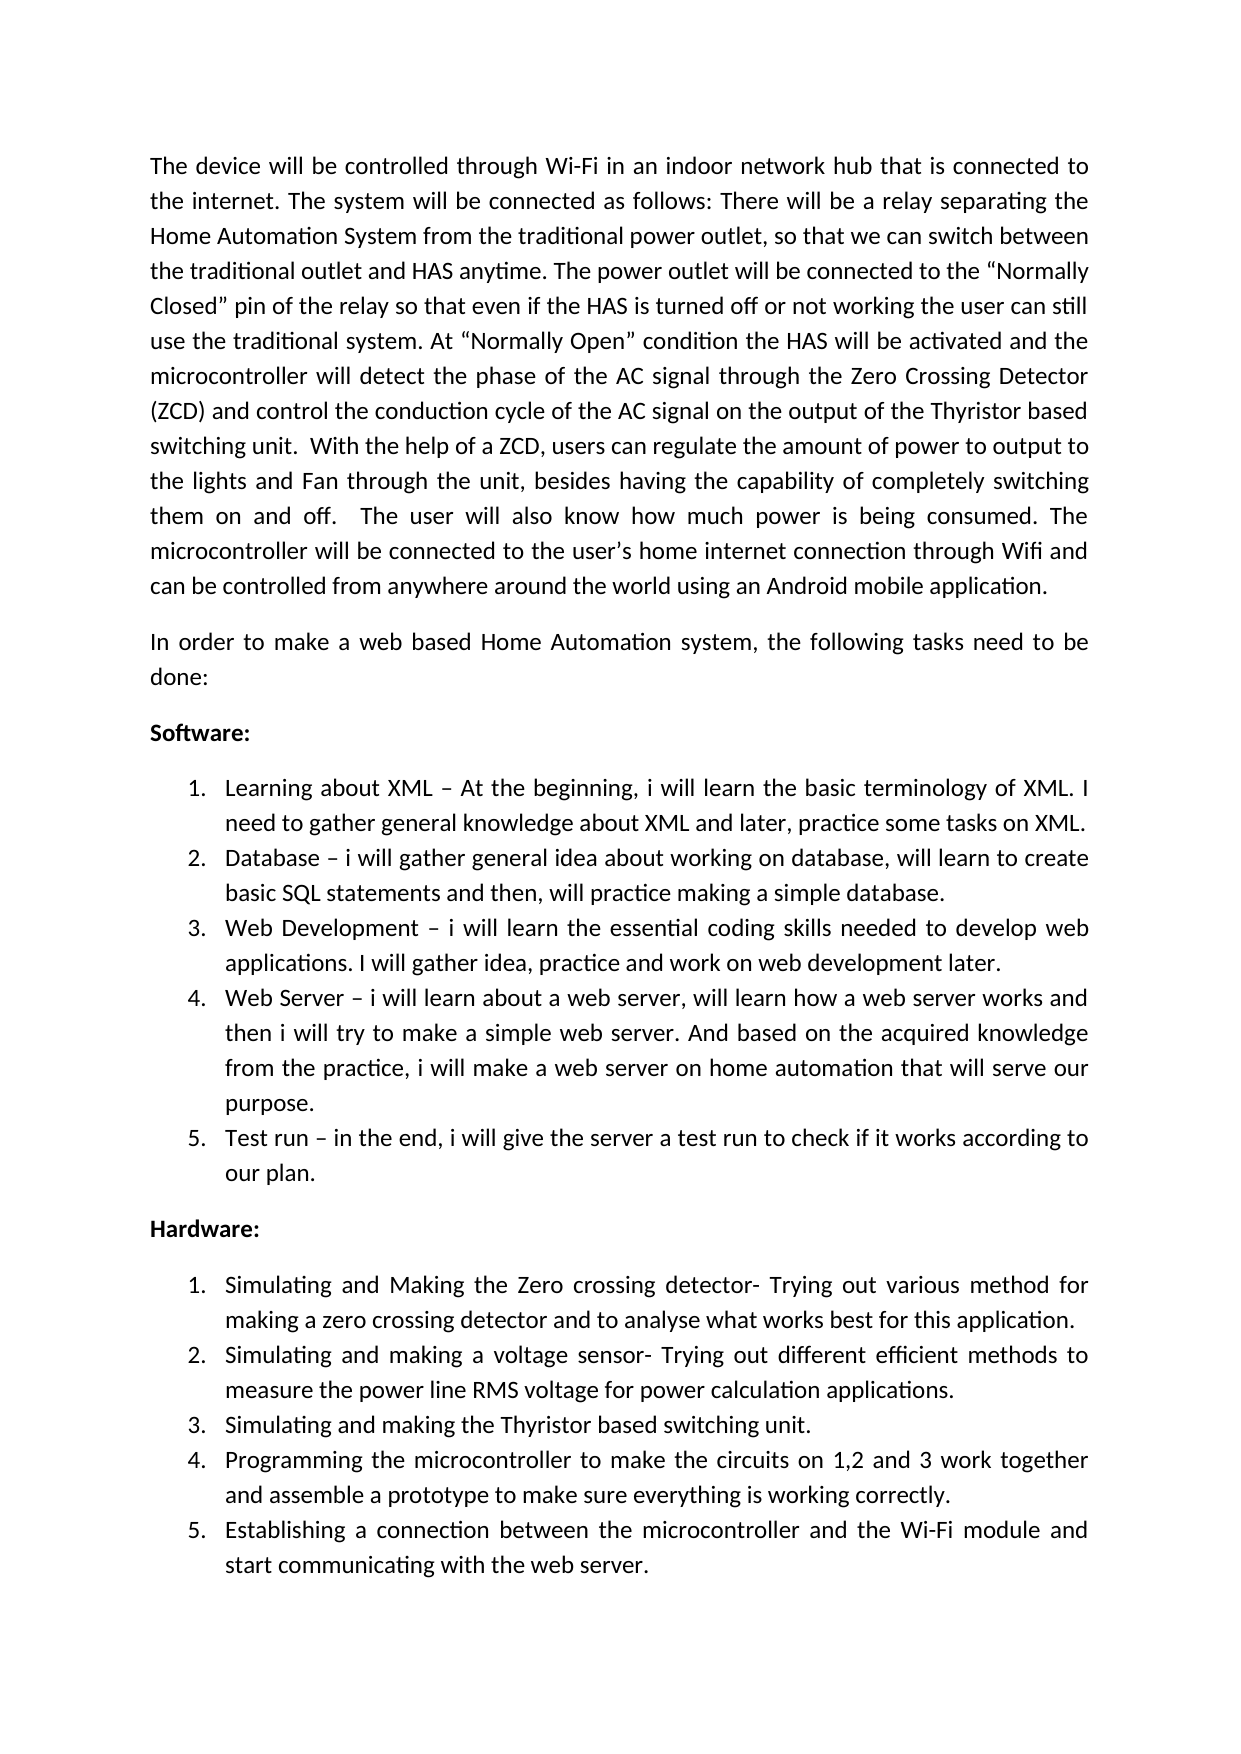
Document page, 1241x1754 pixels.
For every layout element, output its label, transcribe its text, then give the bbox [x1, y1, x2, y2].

list Web Server – i will learn about a web server, will learn how a web server works and then i will try to make a simple web server. And based on the acquired knowledge from the practice, i will make a web server on home automation that will serve our purpose. [187, 982, 1090, 1118]
list Programming the microcontroller to make the circuits on 1,2 and 3 work together and assemble a prototype to make sure everything is working correctly. [187, 1444, 1090, 1510]
text The device will be controlled through Wi-Fi in an indoor network hub that is connected to the internet. The system will be connected as follows: There will be a relay separating the Home Automation System from the traditional power outlet, so that we can switch between the traditional outlet and HAS anytime. The power outlet will be connected to the “Normally Closed” pin of the relay so that even if the HAS is turned off or not working the user can still use the traditional system. At “Normally Open” condition the HAS will be activated and the microcontroller will detect the phase of the AC signal through the Zero Crossing Detector (ZCD) and control the conduction cycle of the AC signal on the output of the Thyristor based switching unit. With the help of a ZCD, users can regulate the amount of power to output to the lights and Fan through the unit, besides having the capability of completely switching them on and off. The user will also know how much power is being consumed. The microcontroller will be connected to the user’s home internet connection through Wifi and can be controlled from anywhere around the world using an Android mobile application. [150, 150, 1090, 601]
list Simulating and making the Thyristor based switching unit. [187, 1409, 1090, 1440]
list Web Development – i will learn the essential coding skills needed to develop web applications. I will gather idea, practice and work on web development later. [187, 912, 1090, 978]
text In order to make a web based Home Automation system, the following tasks need to be done: [150, 626, 1090, 691]
text Software: [150, 717, 1090, 747]
list Test run – in the end, i will give the server a test run to check if it works according to our plan. [187, 1122, 1090, 1188]
list Simulating and Making the Zero crossing detector- Trying out various method for making a zero crossing detector and to analyse what works best for this application. [187, 1269, 1090, 1335]
list Learning about XML – At the beginning, i will learn the basic terminology of XML. I need to gather general knowledge about XML and later, practice some tasks on XML. [187, 772, 1090, 838]
list Simulating and making a voltage sensor- Trying out different efficient methods to measure the power line RMS voltage for power calculation applications. [187, 1339, 1090, 1405]
text Hardware: [150, 1213, 1090, 1244]
list Database – i will gather general idea about working on database, will learn to create basic SQL statements and then, will practice making a simple database. [187, 842, 1090, 908]
list Establishing a connection between the microcontroller and the Wi-Fi module and start communicating with the web server. [187, 1514, 1090, 1580]
